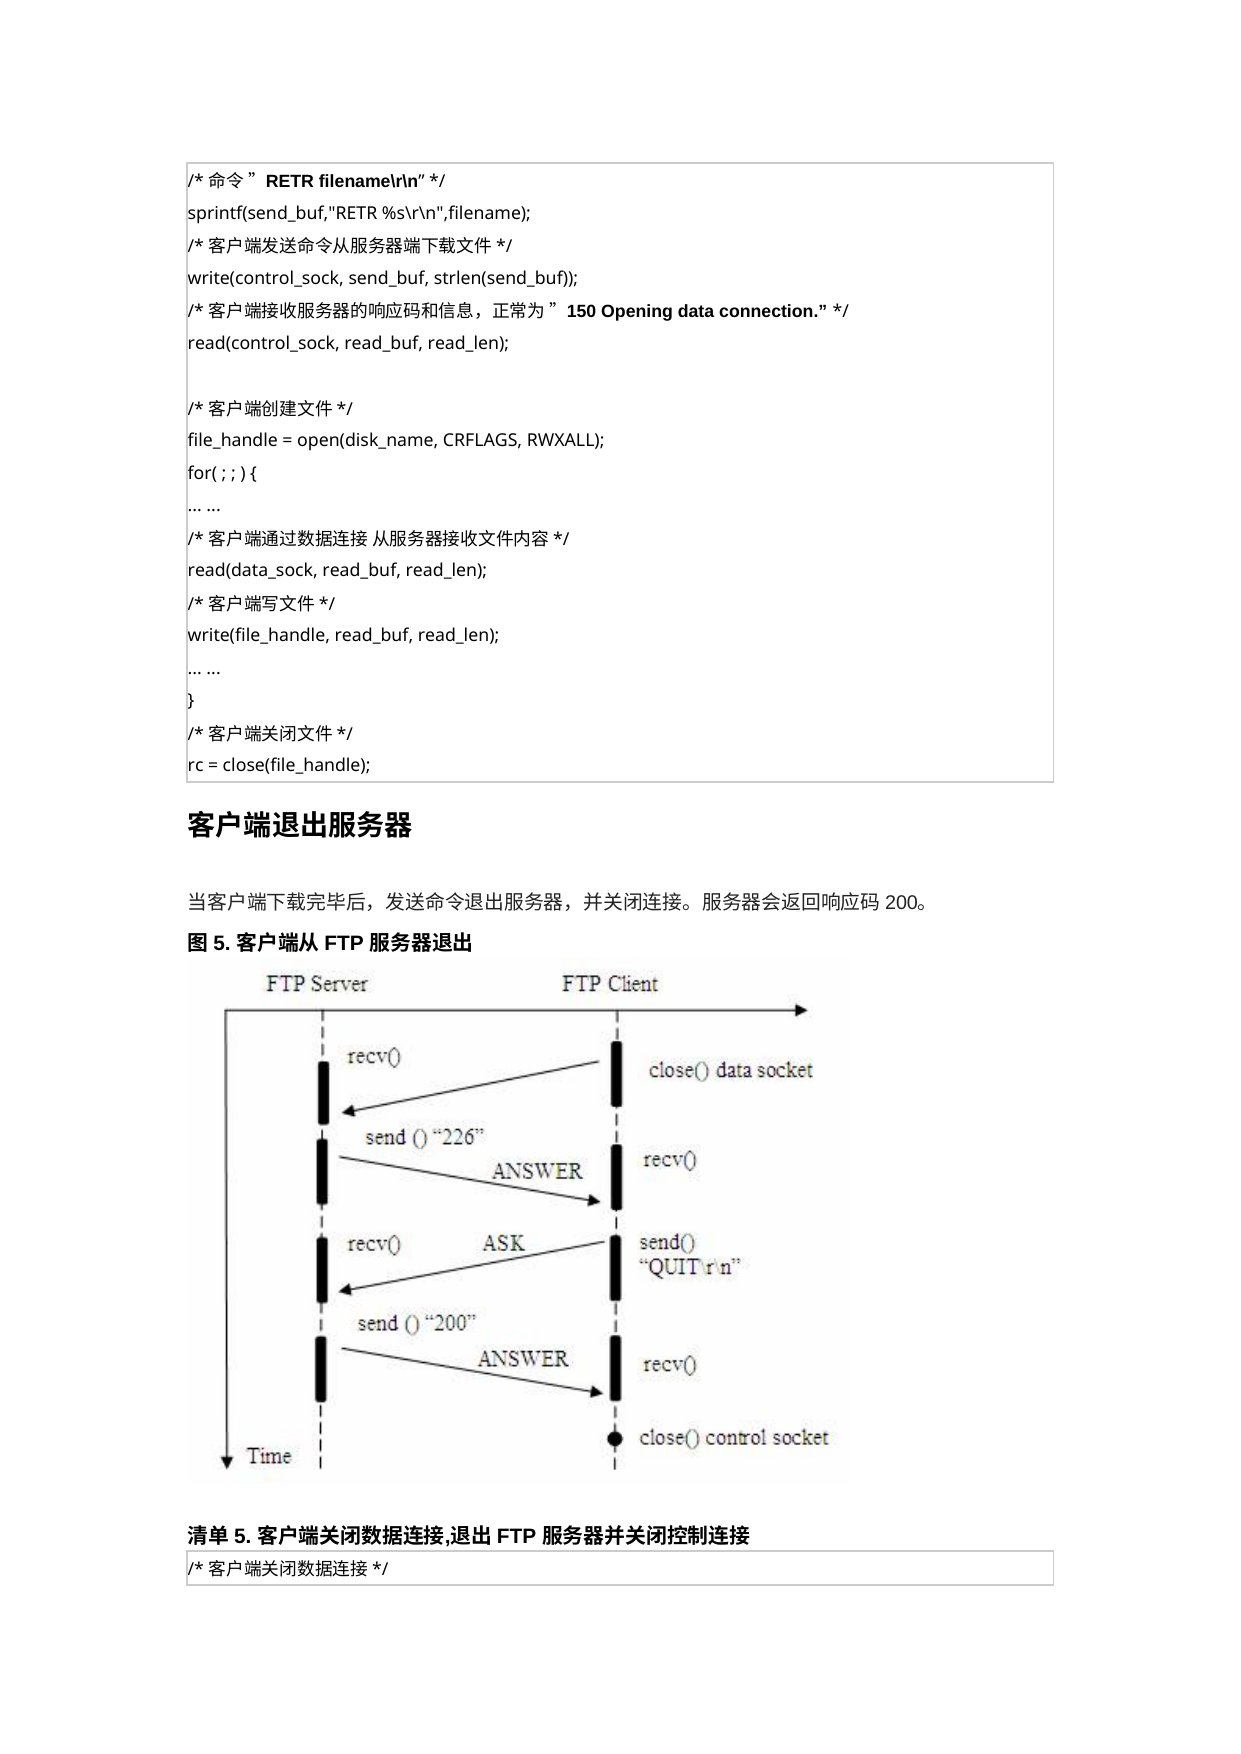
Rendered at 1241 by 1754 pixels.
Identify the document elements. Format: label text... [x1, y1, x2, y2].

text read(data_sock, read_buf, read_len); [188, 553, 1053, 586]
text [188, 261, 1053, 293]
text ... ... [188, 488, 1053, 521]
text 当客户端下载完毕后，发送命令退出服务器，并关闭连接。服务器会返回响应码 200。 [187, 884, 1053, 917]
text sprintf(send_buf,"RETR %s\r\n",filename); [188, 196, 1053, 228]
text /* 客户端关闭文件 */ [188, 716, 1053, 747]
text ... ... [188, 651, 1053, 683]
text for( ; ; ) { [188, 456, 1053, 488]
text 清单 5. 客户端关闭数据连接,退出 FTP 服务器并关闭控制连接 [187, 1518, 1053, 1550]
text /* 客户端通过数据连接 从服务器接收文件内容 */ [188, 521, 1053, 553]
text /* 客户端写文件 */ [188, 586, 1053, 618]
text } [188, 683, 1053, 716]
picture [187, 957, 849, 1484]
text read(control_sock, read_buf, read_len); [188, 326, 1053, 358]
text /* 客户端发送命令从服务器端下载文件 */ [188, 228, 1053, 261]
text write(file_handle, read_buf, read_len); [188, 618, 1053, 651]
text file_handle = open(disk_name, CRFLAGS, RWXALL); [188, 423, 1053, 456]
text /* 客户端创建文件 */ [188, 391, 1053, 423]
text rc = close(file_handle); [188, 747, 1053, 781]
text /* 命令 ”RETR filename\r\n” */ [188, 164, 1053, 196]
text /* 客户端接收服务器的响应码和信息，正常为 ”150 Opening data connection.” */ [188, 293, 1053, 326]
text 图 5. 客户端从 FTP 服务器退出 [187, 925, 1053, 957]
text 客户端退出服务器 [187, 790, 1053, 855]
text /* 客户端关闭数据连接 */ [188, 1552, 1053, 1584]
